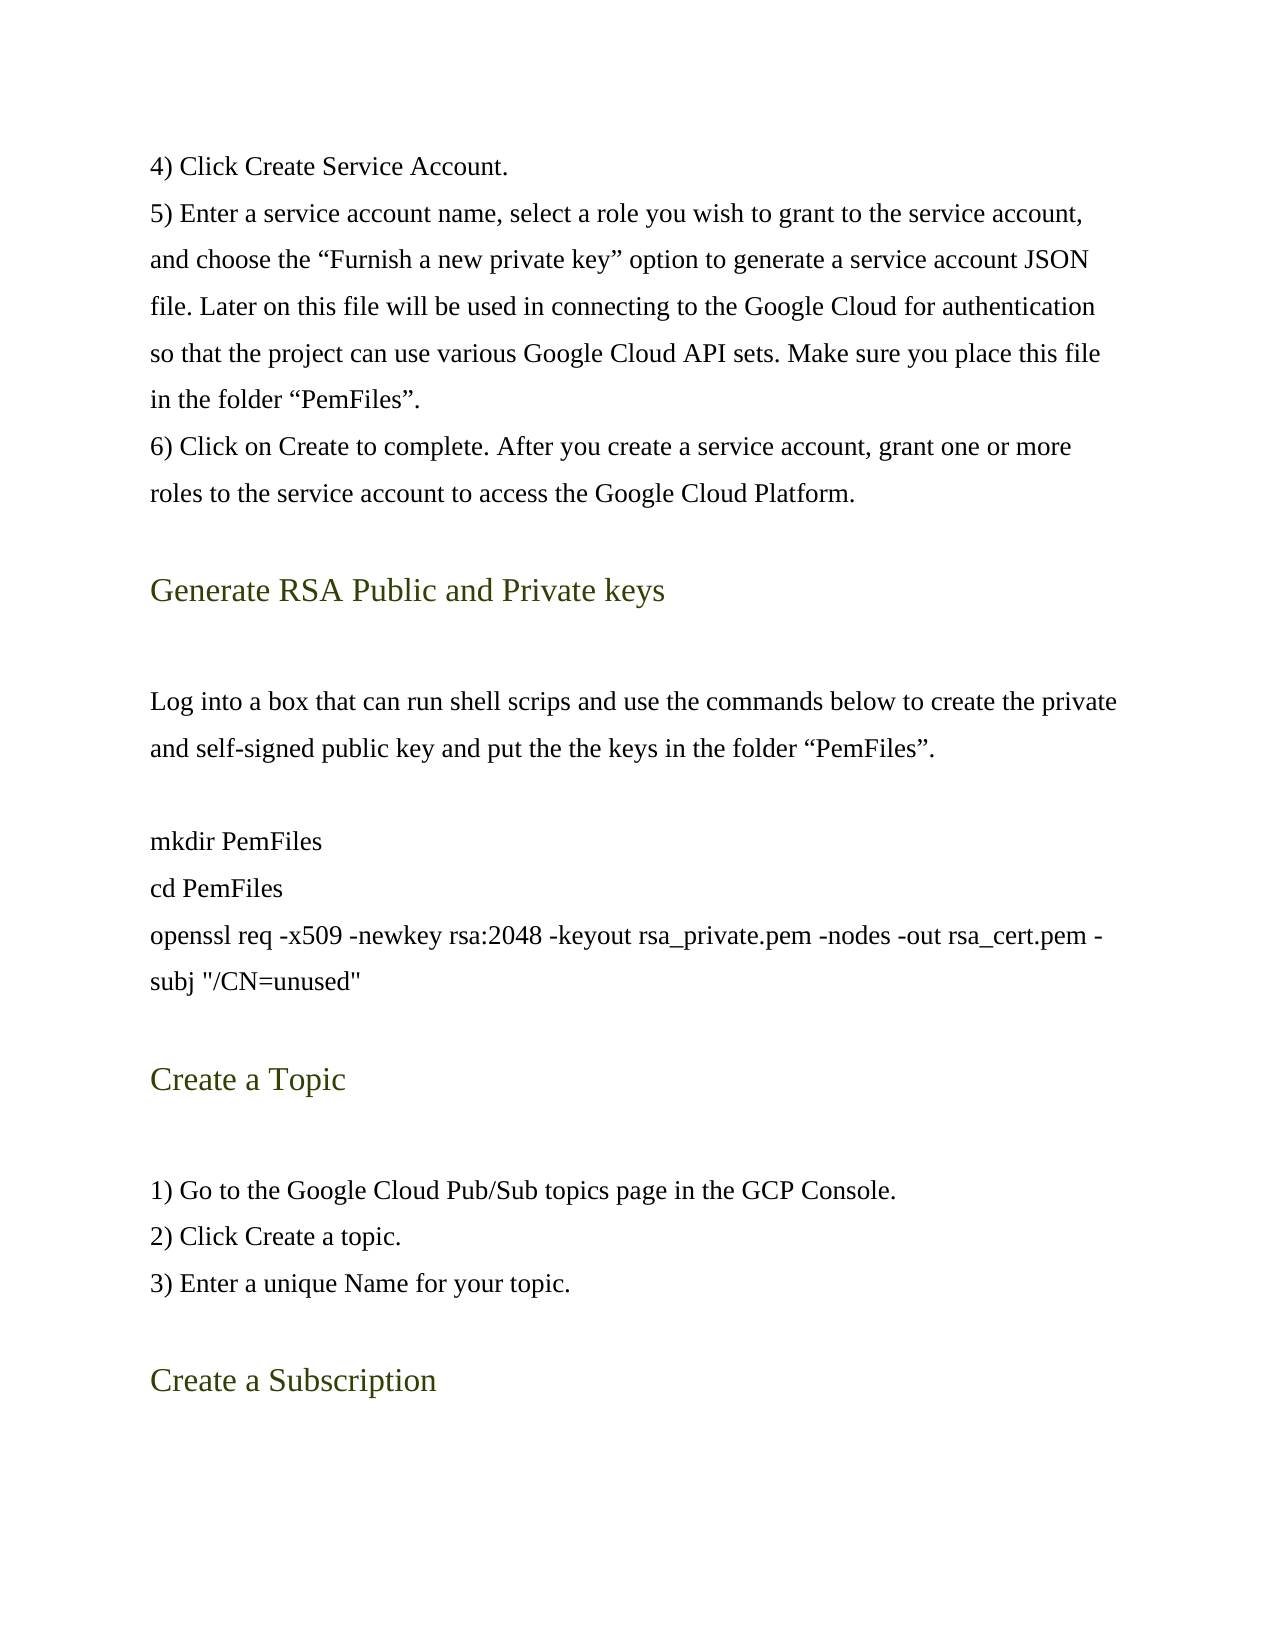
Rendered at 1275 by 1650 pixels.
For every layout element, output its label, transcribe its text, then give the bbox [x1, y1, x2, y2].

text 6) Click on Create to complete. After you create a service account, grant one or more roles to the service account to access the Google Cloud Platform. [150, 430, 1125, 508]
text cd PemFiles [150, 872, 1125, 903]
text openssl req -x509 -newkey rsa:2048 -keyout rsa_private.pem -nodes -out rsa_cert.pem -subj "/CN=unused" [150, 919, 1125, 997]
text 5) Enter a service account name, select a role you wish to grant to the service account, and choose the “Furnish a new private key” option to generate a service account JSON file. Later on this file will be used in connecting to the Google Cloud for authentication so that the project can use various Google Cloud API sets. Make sure you place this file in the folder “PemFiles”. [150, 197, 1125, 414]
text 4) Click Create Service Account. [150, 150, 1125, 181]
text Create a Subscription [150, 1360, 1125, 1399]
text Generate RSA Public and Private keys [150, 570, 1125, 608]
text 1) Go to the Google Cloud Pub/Sub topics page in the GCP Console. [150, 1174, 1125, 1205]
text 3) Enter a unique Name for your topic. [150, 1267, 1125, 1298]
text Log into a box that can run shell scrips and use the commands below to create the private and self-signed public key and put the the keys in the folder “PemFiles”. [150, 685, 1125, 763]
text 2) Click Create a topic. [150, 1220, 1125, 1252]
text Create a Topic [150, 1059, 1125, 1097]
text mkdir PemFiles [150, 825, 1125, 857]
